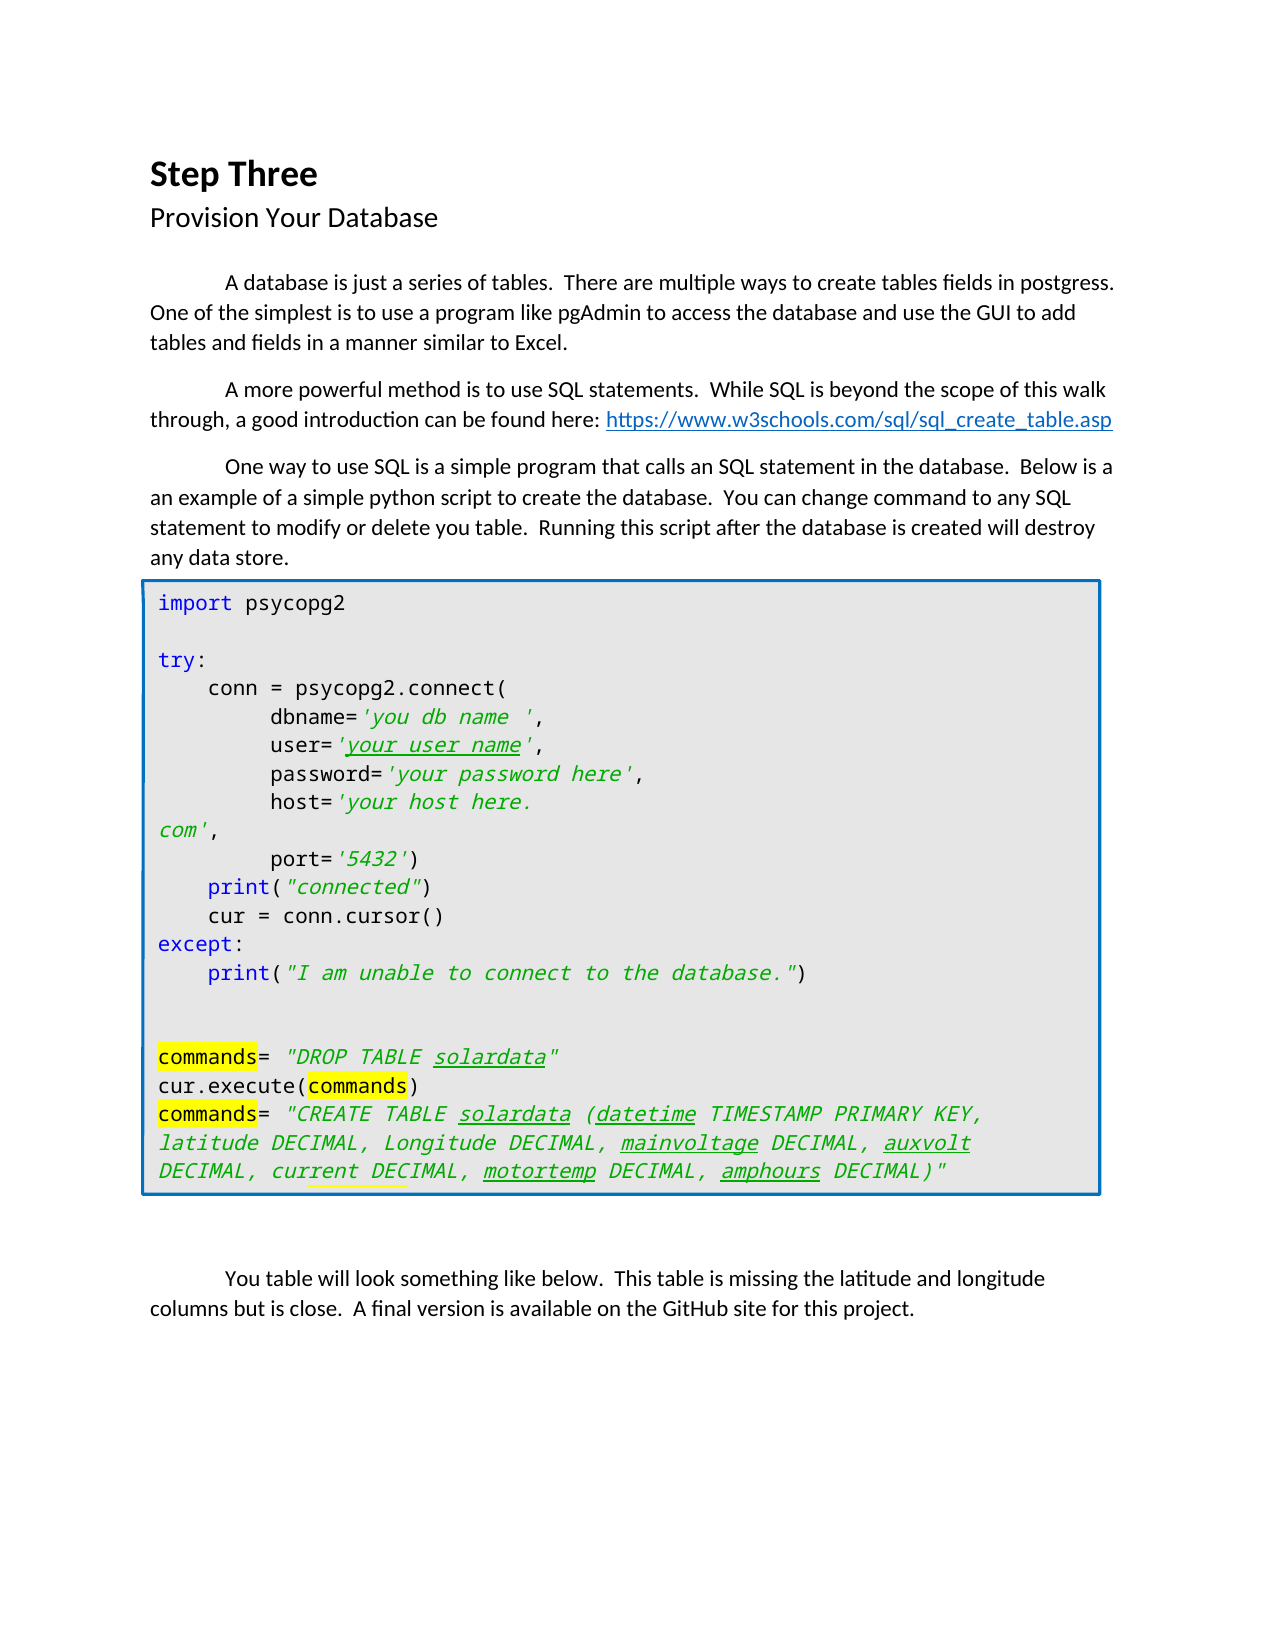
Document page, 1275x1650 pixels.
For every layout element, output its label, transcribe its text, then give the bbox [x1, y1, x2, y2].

text Provision Your Database [150, 199, 1125, 235]
text Step Three [150, 150, 1125, 196]
text A database is just a series of tables. There are multiple ways to create tables fields in postgress. One of the simplest is to use a program like pgAdmin to access the database and use the GUI to add tables and fields in a manner similar to Excel. [150, 268, 1125, 357]
text You table will look something like below. This table is missing the latitude and longitude columns but is close. A final version is available on the GitHub site for this project. [150, 1264, 1125, 1322]
text A more powerful method is to use SQL statements. While SQL is beyond the scope of this walk through, a good introduction can be found here: https://www.w3schools.com/sql/sql_create_table.asp [150, 375, 1125, 434]
text One way to use SQL is a simple program that calls an SQL statement in the database. Below is a an example of a simple python script to create the database. You can change command to any SQL statement to modify or delete you table. Running this script after the database is created will destroy any data store. [150, 452, 1125, 571]
